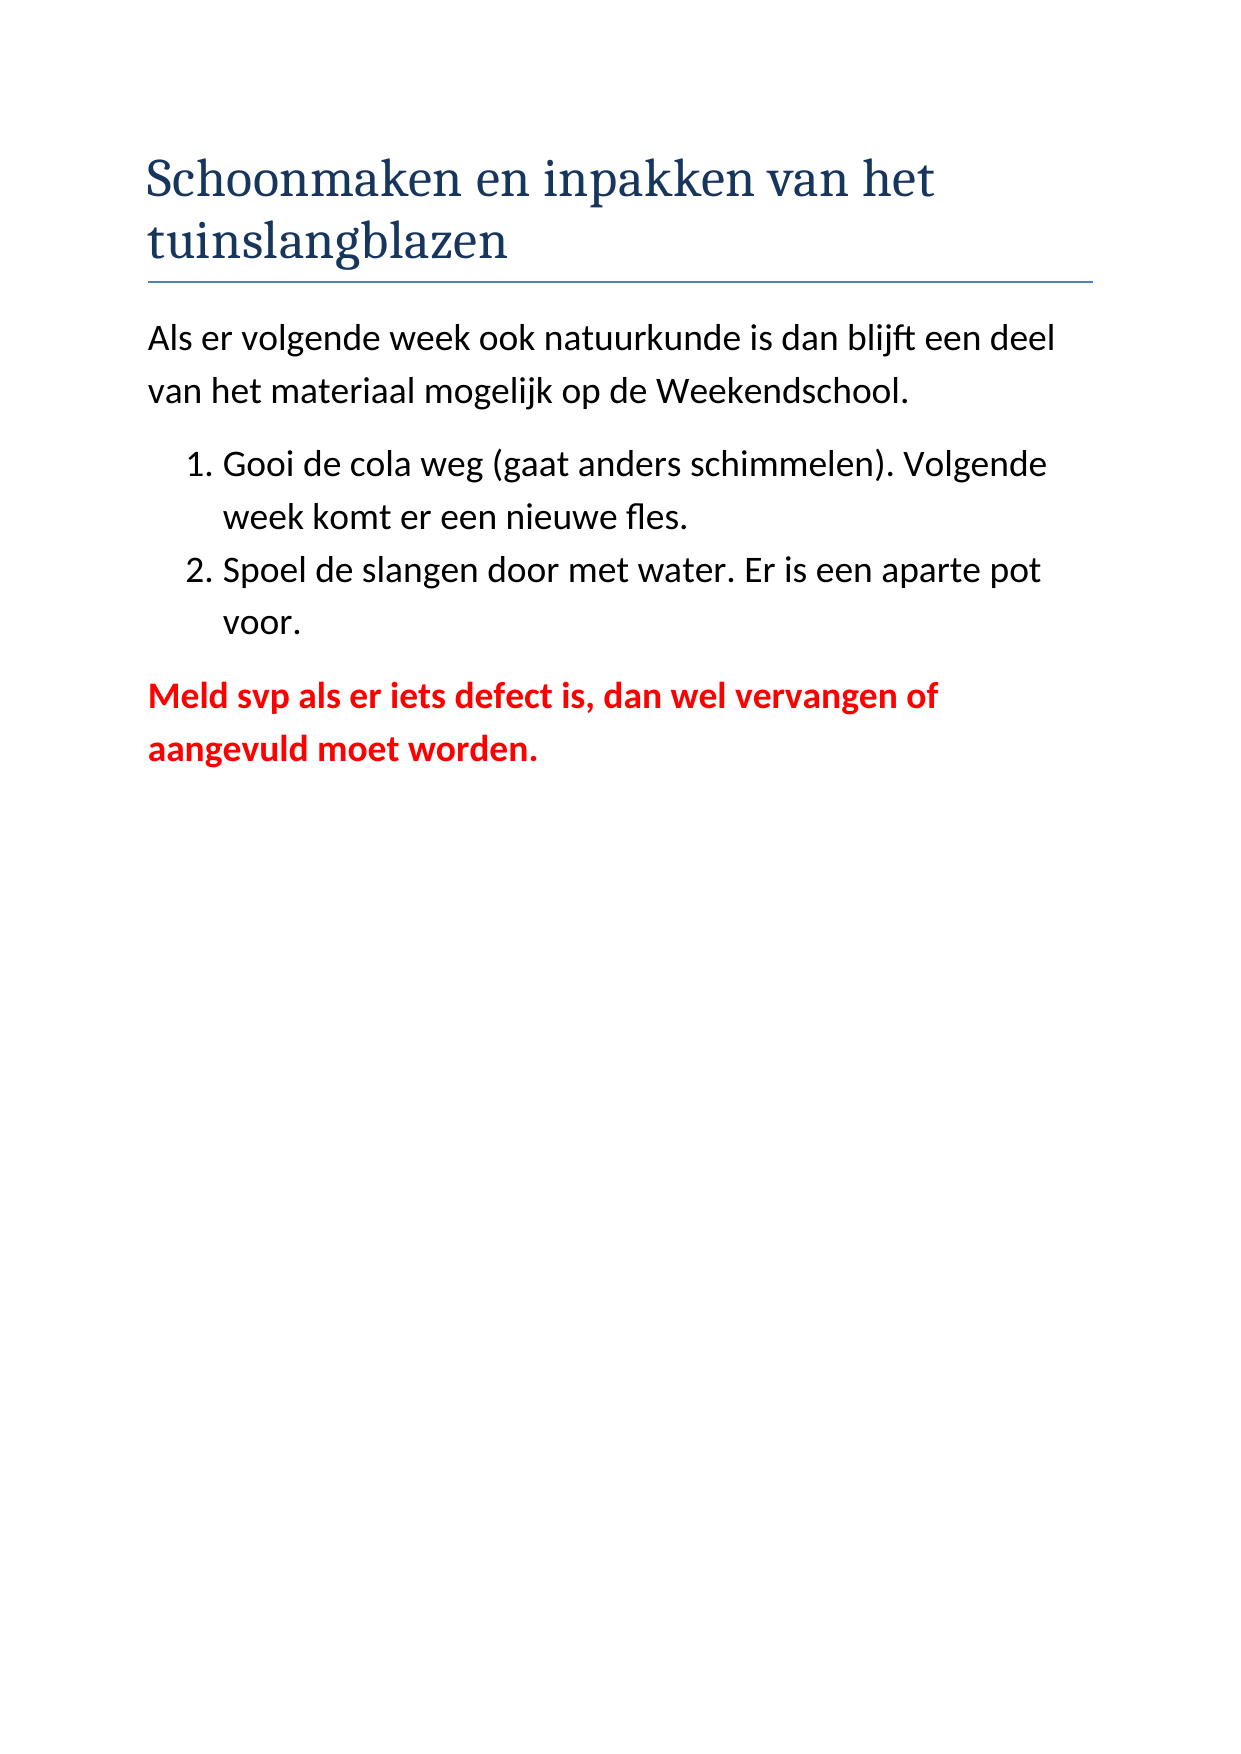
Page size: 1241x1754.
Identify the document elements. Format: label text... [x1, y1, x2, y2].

title Schoonmaken en inpakken van het tuinslangblazen [148, 148, 1093, 281]
list Spoel de slangen door met water. Er is een aparte pot voor. [185, 546, 1093, 644]
text Meld svp als er iets defect is, dan wel vervangen of aangevuld moet worden. [148, 672, 1093, 770]
list Gooi de cola weg (gaat anders schimmelen). Volgende week komt er een nieuwe fles. [185, 440, 1093, 539]
text Als er volgende week ook natuurkunde is dan blijft een deel van het materiaal mogelijk op de Weekendschool. [148, 314, 1093, 412]
